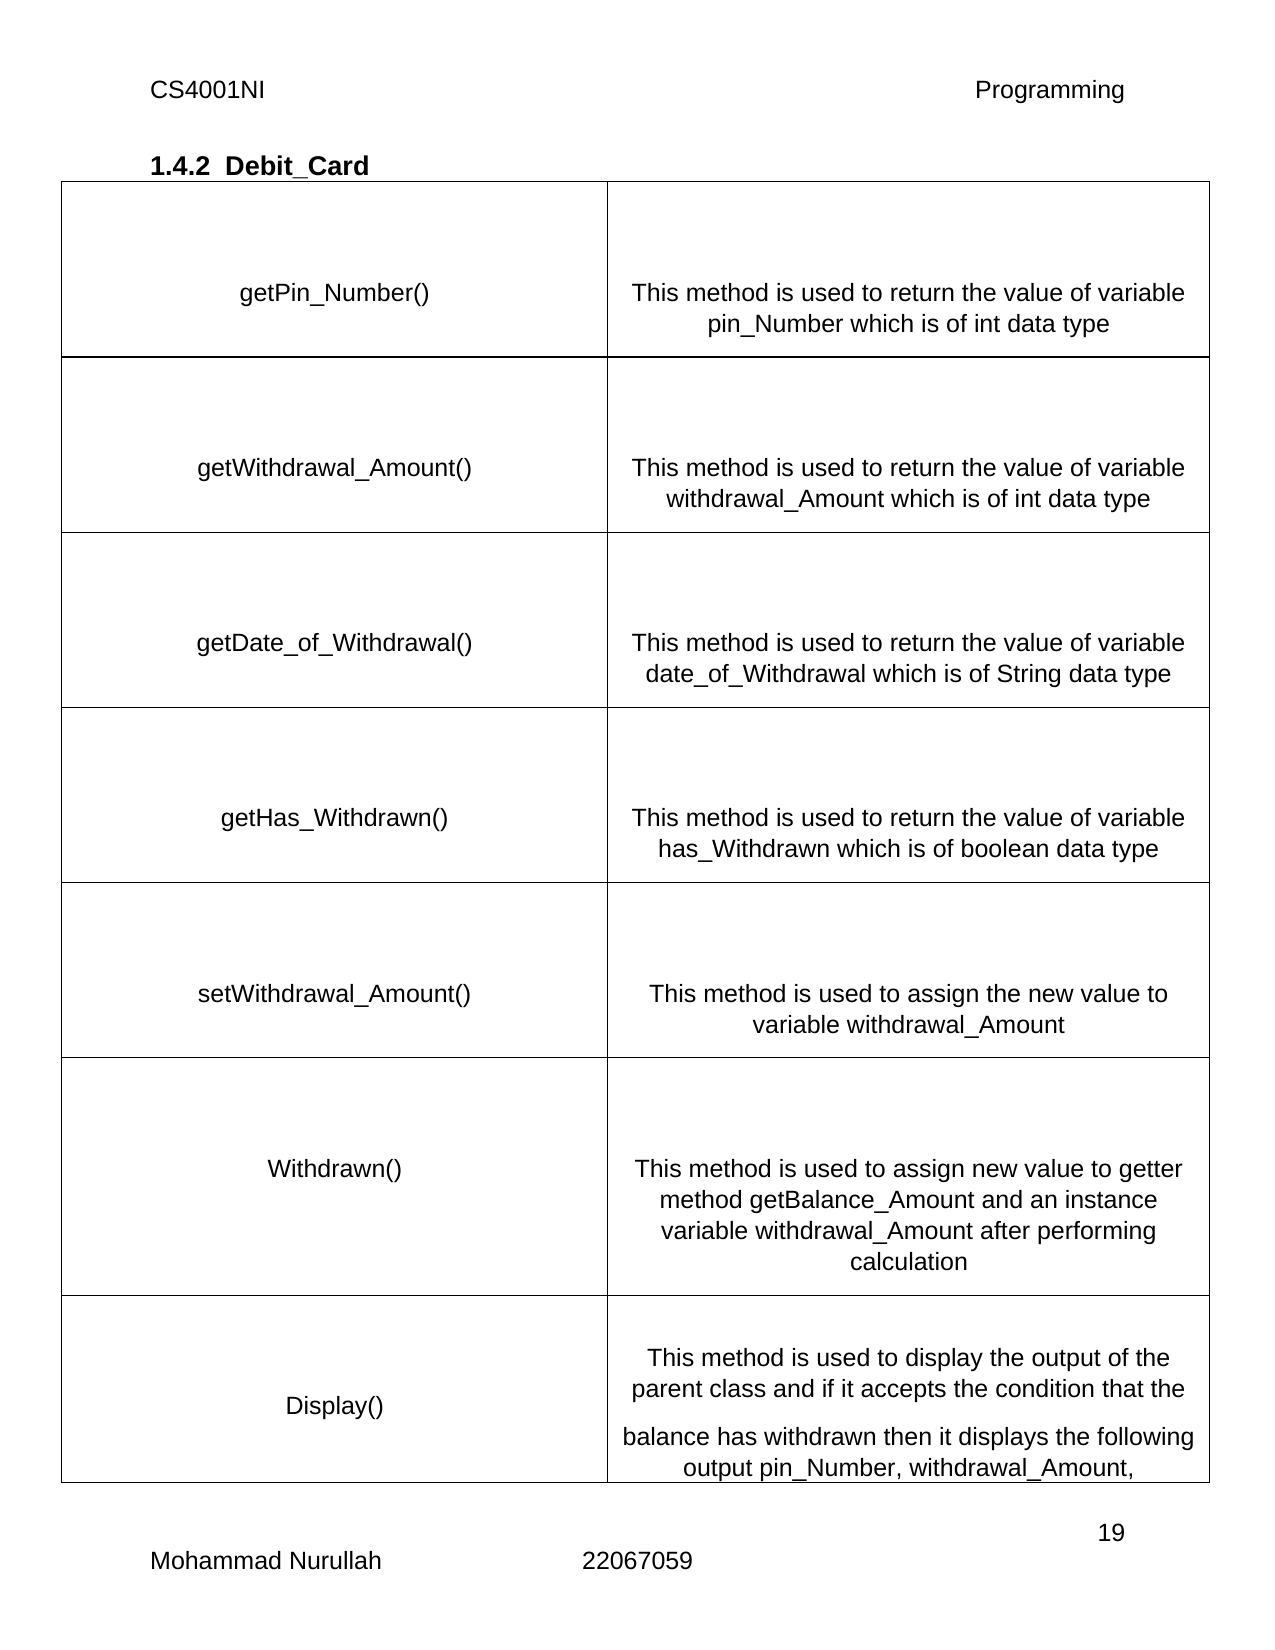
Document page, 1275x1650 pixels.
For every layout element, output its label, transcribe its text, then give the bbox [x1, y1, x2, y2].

table_header getPin_Number() [62, 182, 607, 356]
table_cell getHas_Withdrawn() [62, 708, 607, 882]
table_cell getWithdrawal_Amount() [62, 358, 607, 532]
table_cell This method is used to assign new value to getter method getBalance_Amount and an instance variable withdrawal_Amount after performing calculation [608, 1058, 1209, 1294]
table_cell setWithdrawal_Amount() [62, 883, 607, 1057]
table_cell This method is used to return the value of variable has_Withdrawn which is of boolean data type [608, 708, 1209, 882]
table_cell getDate_of_Withdrawal() [62, 533, 607, 707]
table_cell Display() [62, 1296, 607, 1482]
table_header This method is used to return the value of variable pin_Number which is of int data type [608, 182, 1209, 356]
table_cell This method is used to assign the new value to variable withdrawal_Amount [608, 883, 1209, 1057]
table_cell This method is used to return the value of variable date_of_Withdrawal which is of String data type [608, 533, 1209, 707]
subtitle Debit_Card [150, 150, 1125, 181]
table_cell This method is used to return the value of variable withdrawal_Amount which is of int data type [608, 358, 1209, 532]
table_cell Withdrawn() [62, 1058, 607, 1294]
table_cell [608, 1296, 1209, 1482]
